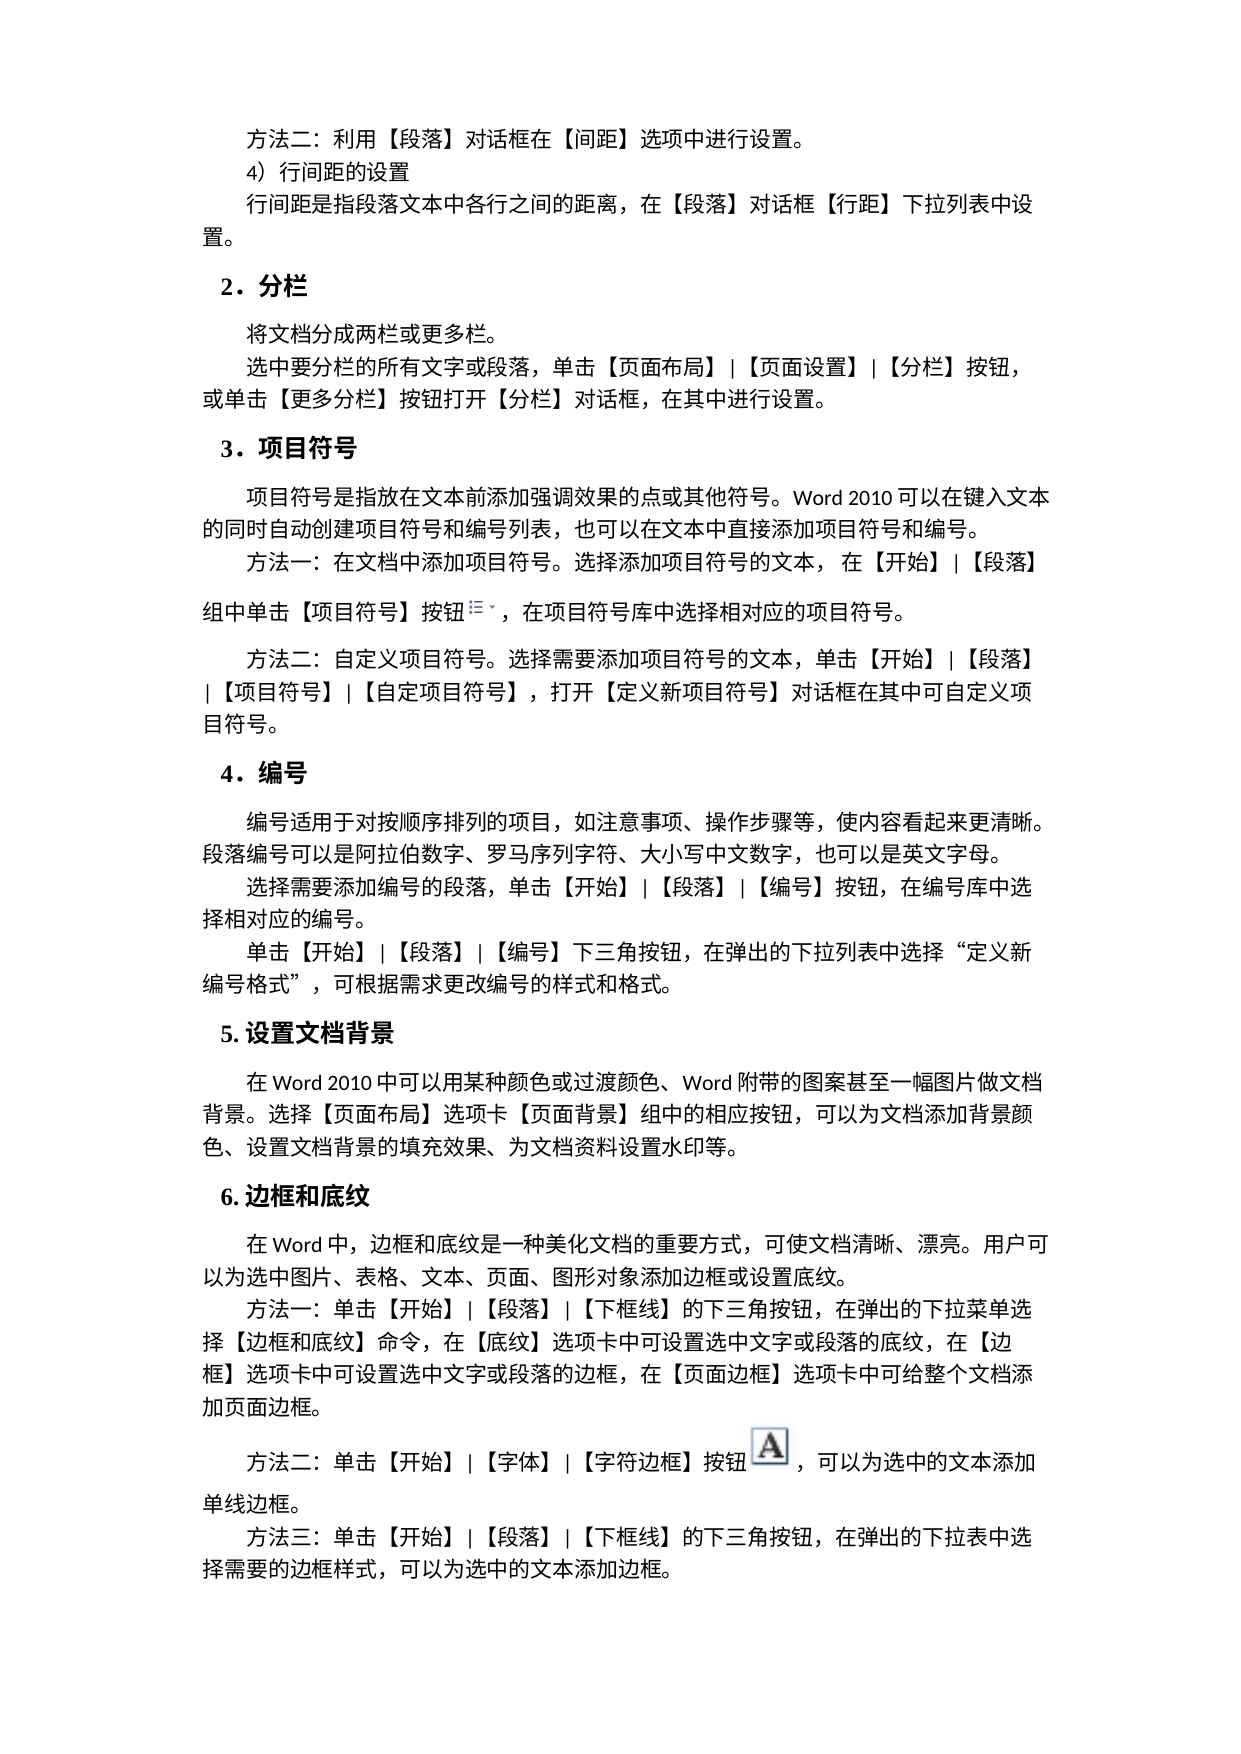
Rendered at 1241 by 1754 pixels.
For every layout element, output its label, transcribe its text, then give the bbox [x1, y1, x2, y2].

text 6. 边框和底纹 [187, 1162, 1053, 1227]
text 5. 设置文档背景 [187, 999, 1053, 1064]
text 方法一：在文档中添加项目符号。选择添加项目符号的文本， 在【开始】|【段落】组中单击【项目符号】按钮，在项目符号库中选择相对应的项目符号。 [202, 544, 1053, 642]
text 选中要分栏的所有文字或段落，单击【页面布局】|【页面设置】|【分栏】按钮，或单击【更多分栏】按钮打开【分栏】对话框，在其中进行设置。 [202, 349, 1053, 414]
text 方法二：单击【开始】|【字体】|【字符边框】按钮，可以为选中的文本添加单线边框。 [202, 1422, 1053, 1519]
text 3．项目符号 [187, 414, 1053, 479]
text 4）行间距的设置 [202, 154, 1053, 187]
text 方法二：利用【段落】对话框在【间距】选项中进行设置。 [202, 122, 1053, 154]
text 将文档分成两栏或更多栏。 [202, 317, 1053, 349]
text 在Word中，边框和底纹是一种美化文档的重要方式，可使文档清晰、漂亮。用户可以为选中图片、表格、文本、页面、图形对象添加边框或设置底纹。 [202, 1227, 1053, 1292]
text 行间距是指段落文本中各行之间的距离，在【段落】对话框【行距】下拉列表中设置。 [202, 187, 1053, 252]
text 项目符号是指放在文本前添加强调效果的点或其他符号。Word 2010 可以在键入文本的同时自动创建项目符号和编号列表，也可以在文本中直接添加项目符号和编号。 [202, 479, 1053, 544]
text 4．编号 [187, 739, 1053, 804]
text 2．分栏 [187, 252, 1053, 317]
text 方法一：单击【开始】|【段落】|【下框线】的下三角按钮，在弹出的下拉菜单选择【边框和底纹】命令，在【底纹】选项卡中可设置选中文字或段落的底纹，在【边框】选项卡中可设置选中文字或段落的边框，在【页面边框】选项卡中可给整个文档添加页面边框。 [202, 1292, 1053, 1422]
text 选择需要添加编号的段落，单击【开始】|【段落】|【编号】按钮，在编号库中选择相对应的编号。 [202, 869, 1053, 934]
text 编号适用于对按顺序排列的项目，如注意事项、操作步骤等，使内容看起来更清晰。段落编号可以是阿拉伯数字、罗马序列字符、大小写中文数字，也可以是英文字母。 [202, 804, 1053, 869]
picture [747, 1422, 796, 1470]
picture [464, 592, 501, 620]
text 方法二：自定义项目符号。选择需要添加项目符号的文本，单击【开始】|【段落】|【项目符号】|【自定项目符号】，打开【定义新项目符号】对话框在其中可自定义项目符号。 [202, 642, 1053, 739]
text 在Word 2010中可以用某种颜色或过渡颜色、Word附带的图案甚至一幅图片做文档背景。选择【页面布局】选项卡【页面背景】组中的相应按钮，可以为文档添加背景颜色、设置文档背景的填充效果、为文档资料设置水印等。 [202, 1064, 1053, 1162]
text 单击【开始】|【段落】|【编号】下三角按钮，在弹出的下拉列表中选择“定义新编号格式”，可根据需求更改编号的样式和格式。 [202, 934, 1053, 999]
text 方法三：单击【开始】|【段落】|【下框线】的下三角按钮，在弹出的下拉表中选择需要的边框样式，可以为选中的文本添加边框。 [202, 1519, 1053, 1584]
